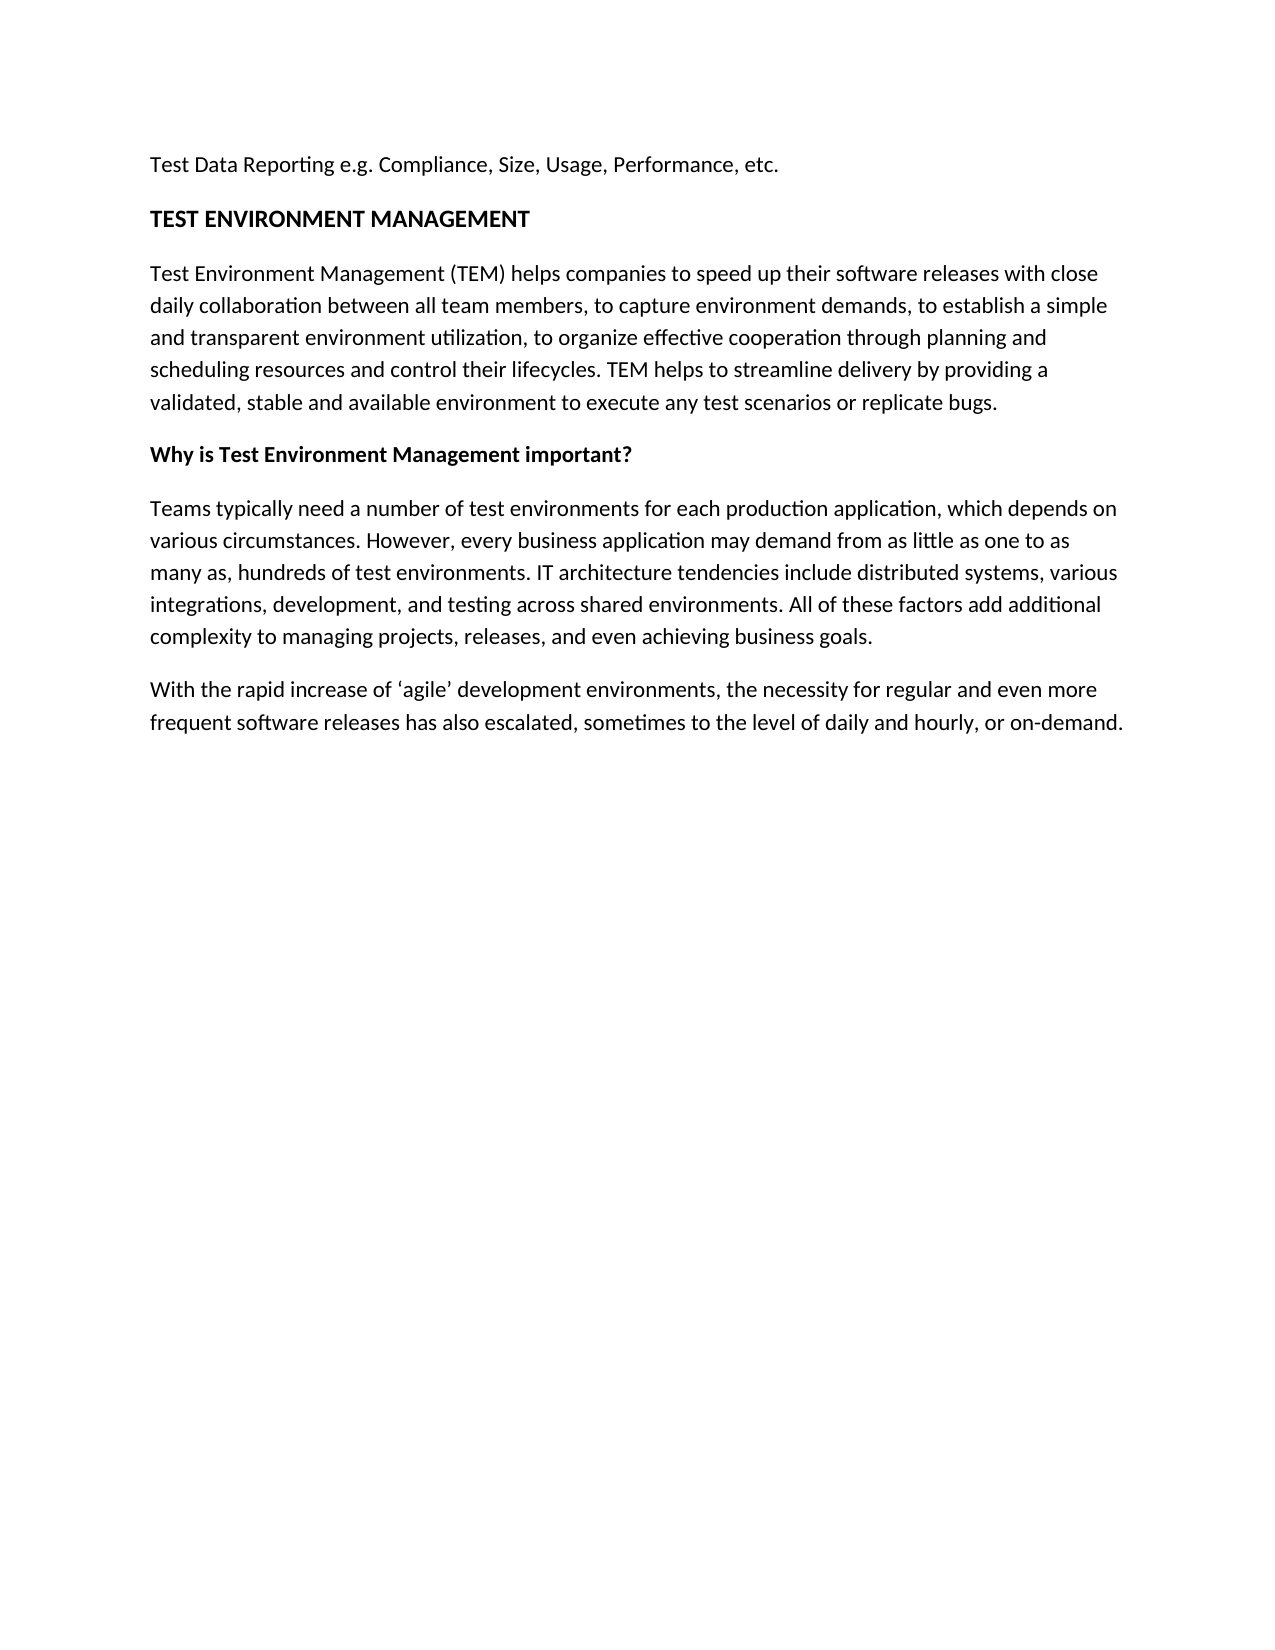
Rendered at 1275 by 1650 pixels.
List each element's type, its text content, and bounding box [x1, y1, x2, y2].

text Test Environment Management (TEM) helps companies to speed up their software releases with close daily collaboration between all team members, to capture environment demands, to establish a simple and transparent environment utilization, to organize effective cooperation through planning and scheduling resources and control their lifecycles. TEM helps to streamline delivery by providing a validated, stable and available environment to execute any test scenarios or replicate bugs. [150, 259, 1125, 416]
text Why is Test Environment Management important? [150, 441, 1125, 469]
text TEST ENVIRONMENT MANAGEMENT [150, 203, 1125, 233]
text With the rapid increase of ‘agile’ development environments, the necessity for regular and even more frequent software releases has also escalated, sometimes to the level of daily and hourly, or on-demand. [150, 675, 1125, 736]
text Teams typically need a number of test environments for each production application, which depends on various circumstances. However, every business application may demand from as little as one to as many as, hundreds of test environments. IT architecture tendencies include distributed systems, various integrations, development, and testing across shared environments. All of these factors add additional complexity to managing projects, releases, and even achieving business goals. [150, 494, 1125, 650]
text Test Data Reporting e.g. Compliance, Size, Usage, Performance, etc. [150, 150, 1125, 178]
